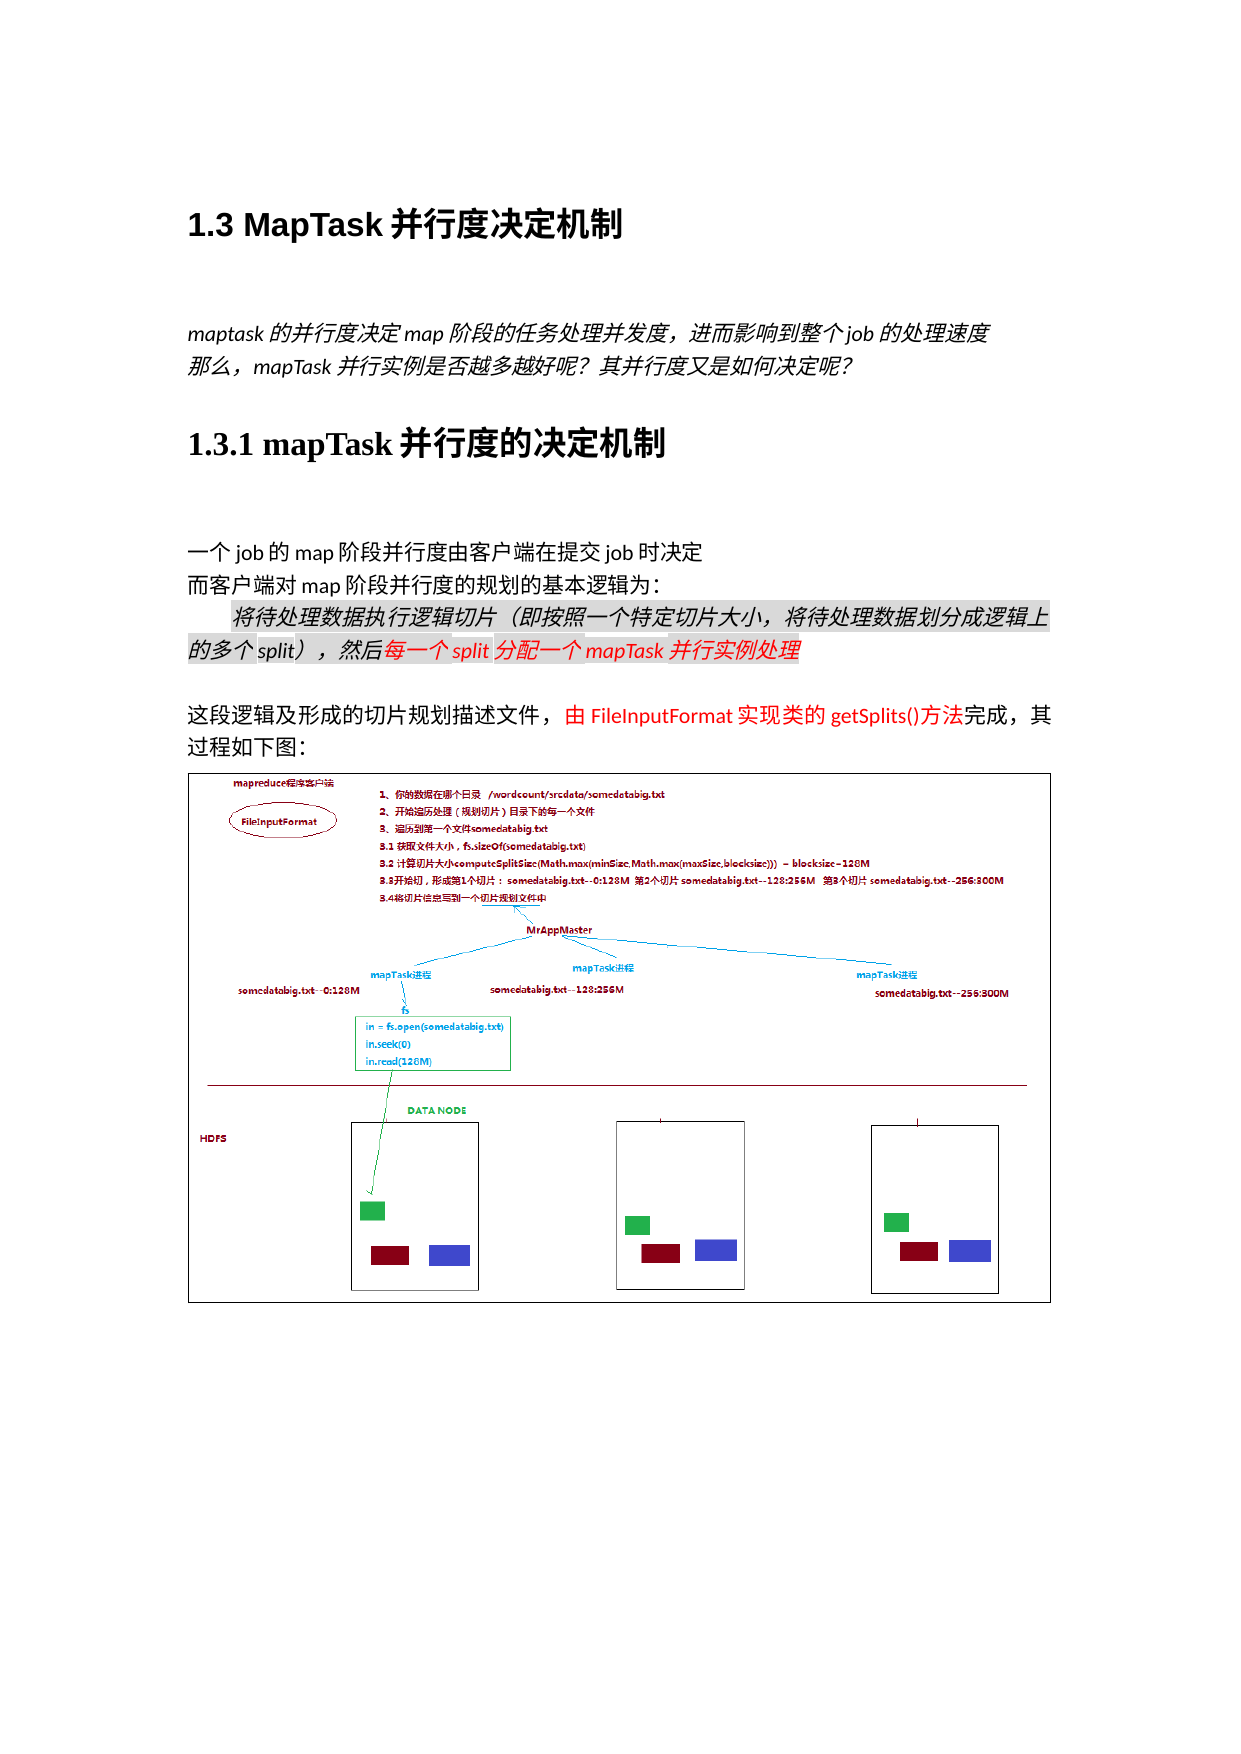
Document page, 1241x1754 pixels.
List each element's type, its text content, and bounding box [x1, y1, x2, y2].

text 而客户端对map阶段并行度的规划的基本逻辑为： [187, 567, 1053, 600]
subtitle 1.3.1 mapTask并行度的决定机制 [187, 408, 1053, 473]
text 将待处理数据执行逻辑切片（即按照一个特定切片大小，将待处理数据划分成逻辑上的多个split），然后每一个split分配一个mapTask并行实例处理 [187, 600, 1053, 665]
text 一个job的map阶段并行度由客户端在提交job时决定 [187, 535, 1053, 567]
text 那么，mapTask并行实例是否越多越好呢？其并行度又是如何决定呢？ [187, 348, 1053, 381]
subtitle 1.3 MapTask并行度决定机制 [187, 189, 1053, 254]
picture [189, 774, 1050, 1302]
text maptask的并行度决定map阶段的任务处理并发度，进而影响到整个job的处理速度 [187, 316, 1053, 348]
text 这段逻辑及形成的切片规划描述文件，由FileInputFormat实现类的getSplits()方法完成，其过程如下图： [187, 697, 1053, 762]
